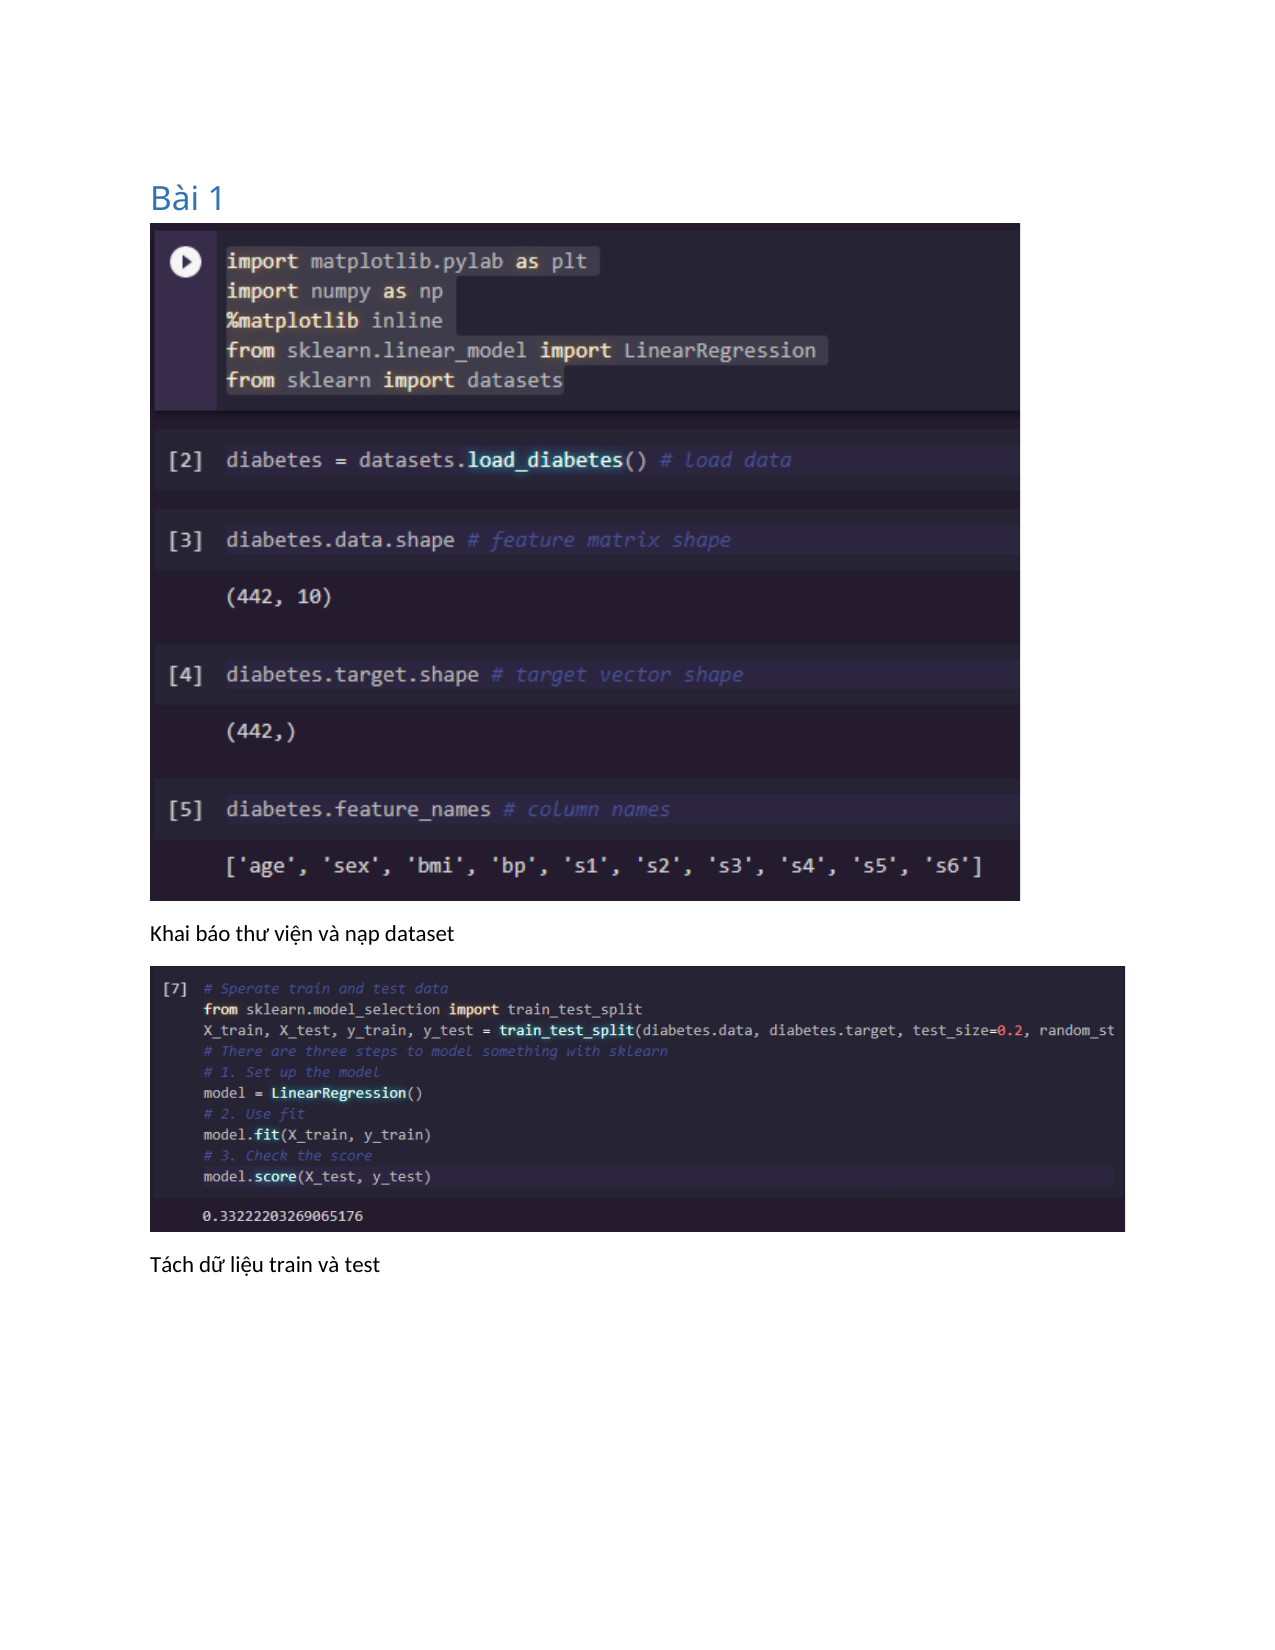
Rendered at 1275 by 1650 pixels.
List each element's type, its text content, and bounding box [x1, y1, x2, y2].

picture [150, 223, 1021, 901]
subtitle Bài 1 [150, 175, 1125, 220]
picture [150, 966, 1125, 1232]
text Khai báo thư viện và nạp dataset [150, 919, 1125, 947]
text Tách dữ liệu train và test [150, 1250, 1125, 1278]
